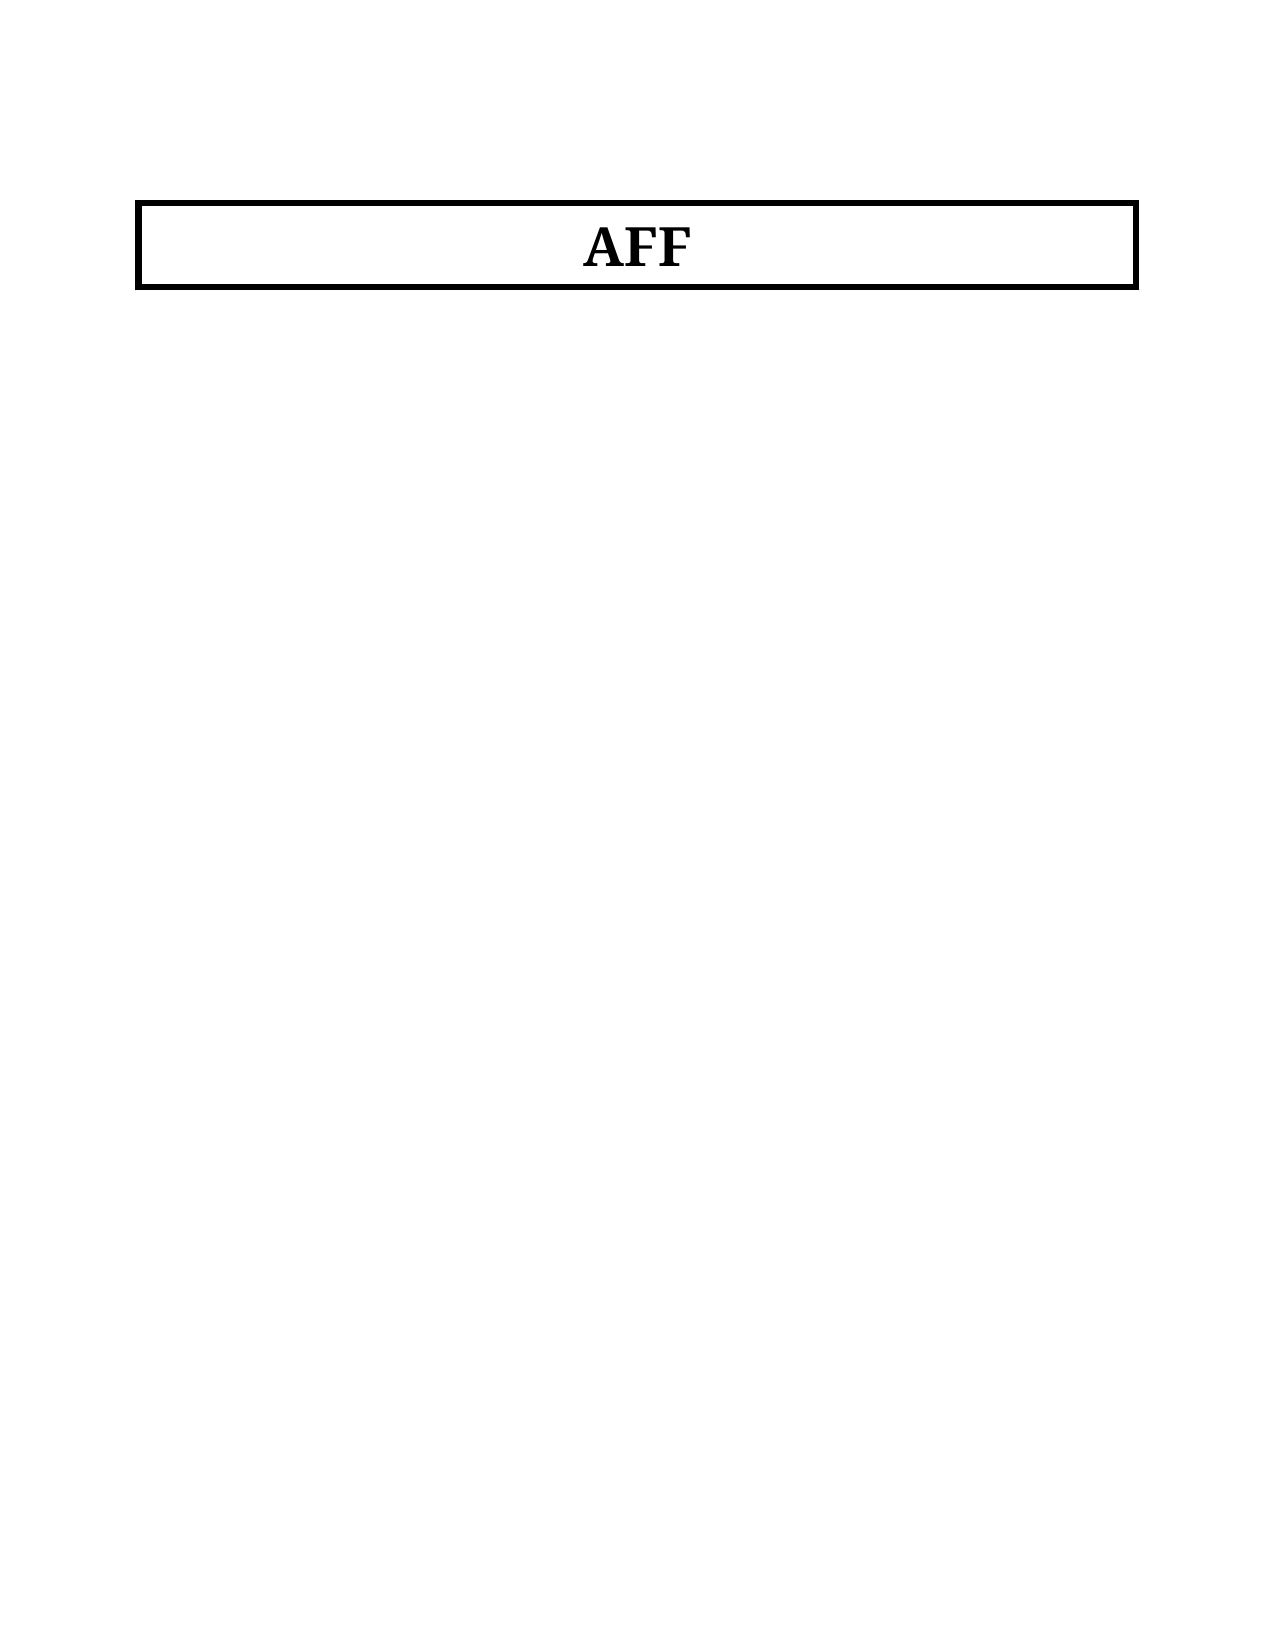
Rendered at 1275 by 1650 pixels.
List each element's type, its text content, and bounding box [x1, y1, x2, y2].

subtitle AFF [142, 206, 1133, 284]
